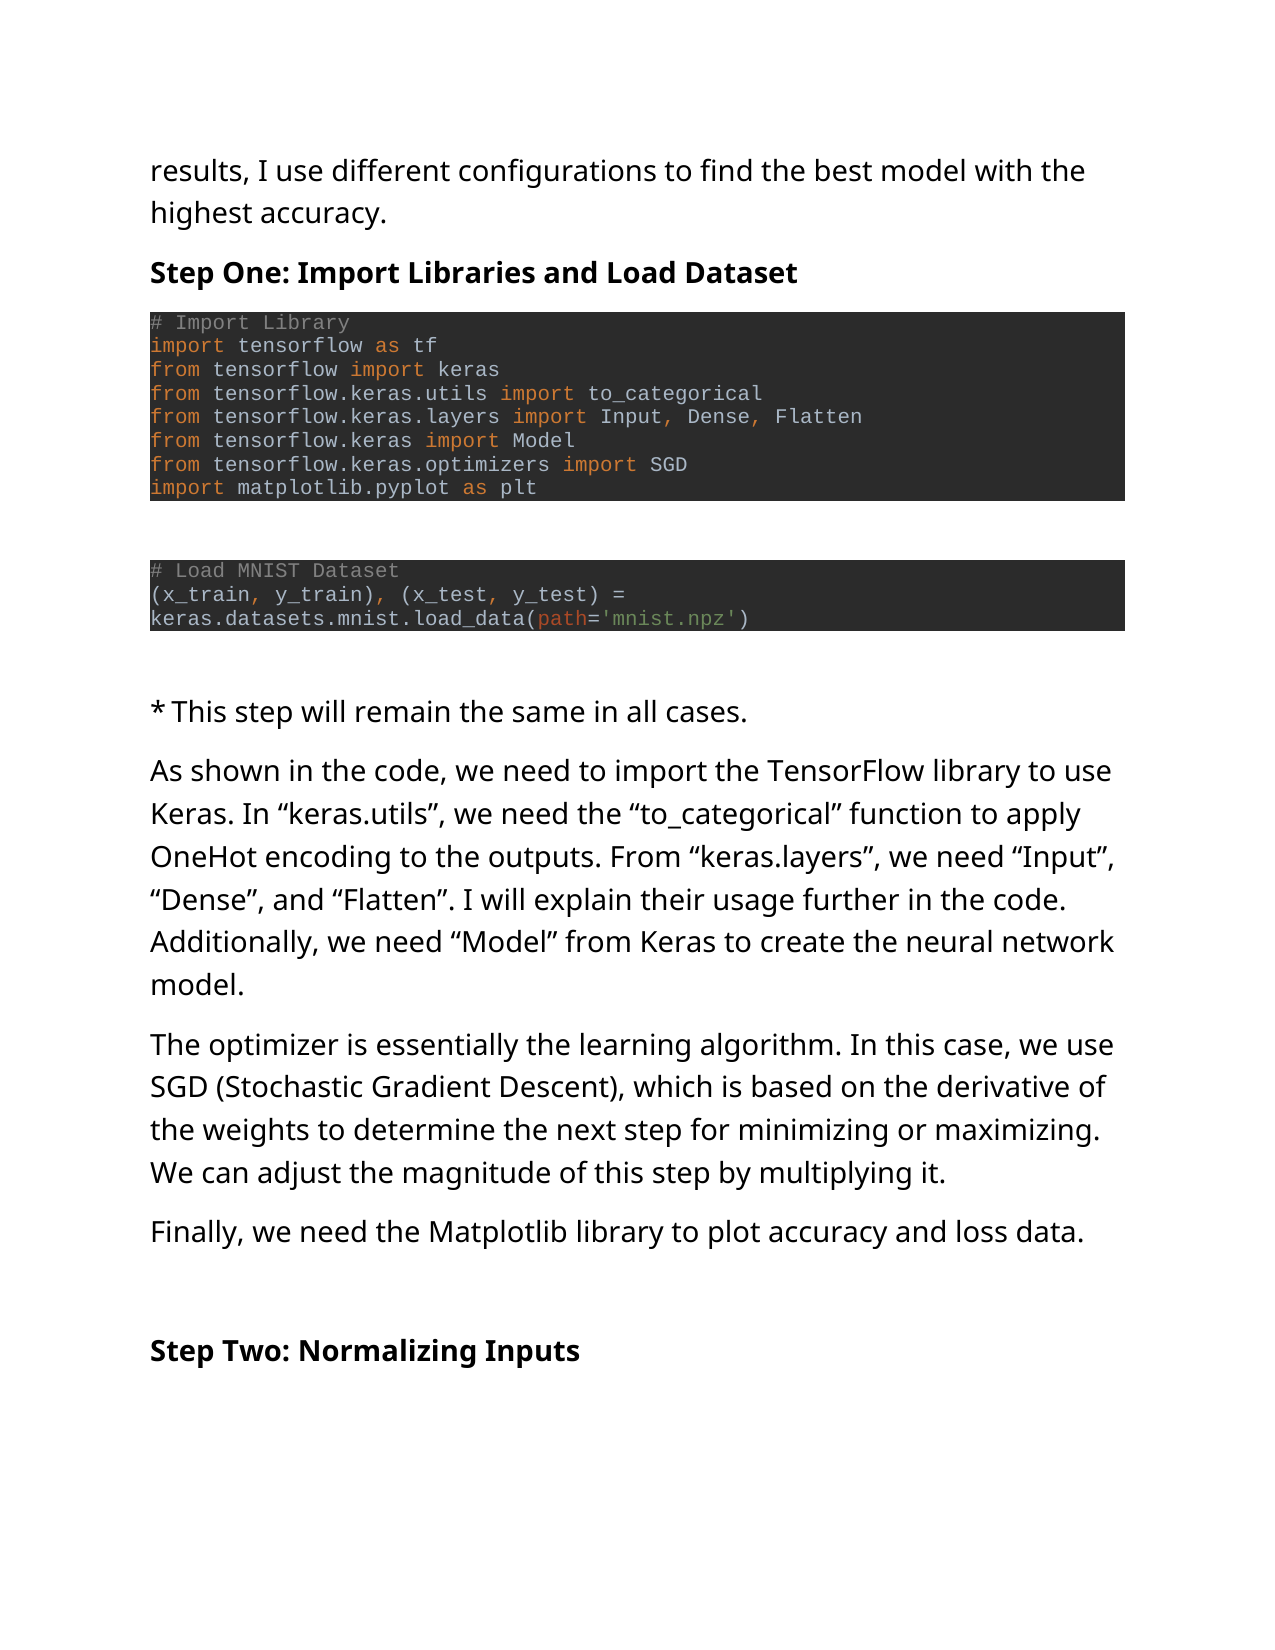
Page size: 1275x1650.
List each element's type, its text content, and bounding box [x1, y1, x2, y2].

text The optimizer is essentially the learning algorithm. In this case, we use SGD (Stochastic Gradient Descent), which is based on the derivative of the weights to determine the next step for minimizing or maximizing. We can adjust the magnitude of this step by multiplying it. [150, 1024, 1125, 1192]
text # Load MNIST Dataset (x_train, y_train), (x_test, y_test) = keras.datasets.mnist.load_data(path='mnist.npz') [150, 560, 1125, 631]
text Step One: Import Libraries and Load Dataset [150, 252, 1125, 292]
text # Import Library import tensorflow as tf from tensorflow import keras from tensorflow.keras.utils import to_categorical from tensorflow.keras.layers import Input, Dense, Flatten from tensorflow.keras import Model from tensorflow.keras.optimizers import SGD import matplotlib.pyplot as plt [150, 312, 1125, 501]
text Finally, we need the Matplotlib library to plot accuracy and loss data. [150, 1212, 1125, 1251]
text * This step will remain the same in all cases. [150, 691, 1125, 731]
text As shown in the code, we need to import the TensorFlow library to use Keras. In “keras.utils”, we need the “to_categorical” function to apply OneHot encoding to the outputs. From “keras.layers”, we need “Input”, “Dense”, and “Flatten”. I will explain their usage further in the code. Additionally, we need “Model” from Keras to create the neural network model. [150, 750, 1125, 1004]
text Step Two: Normalizing Inputs [150, 1331, 1125, 1370]
